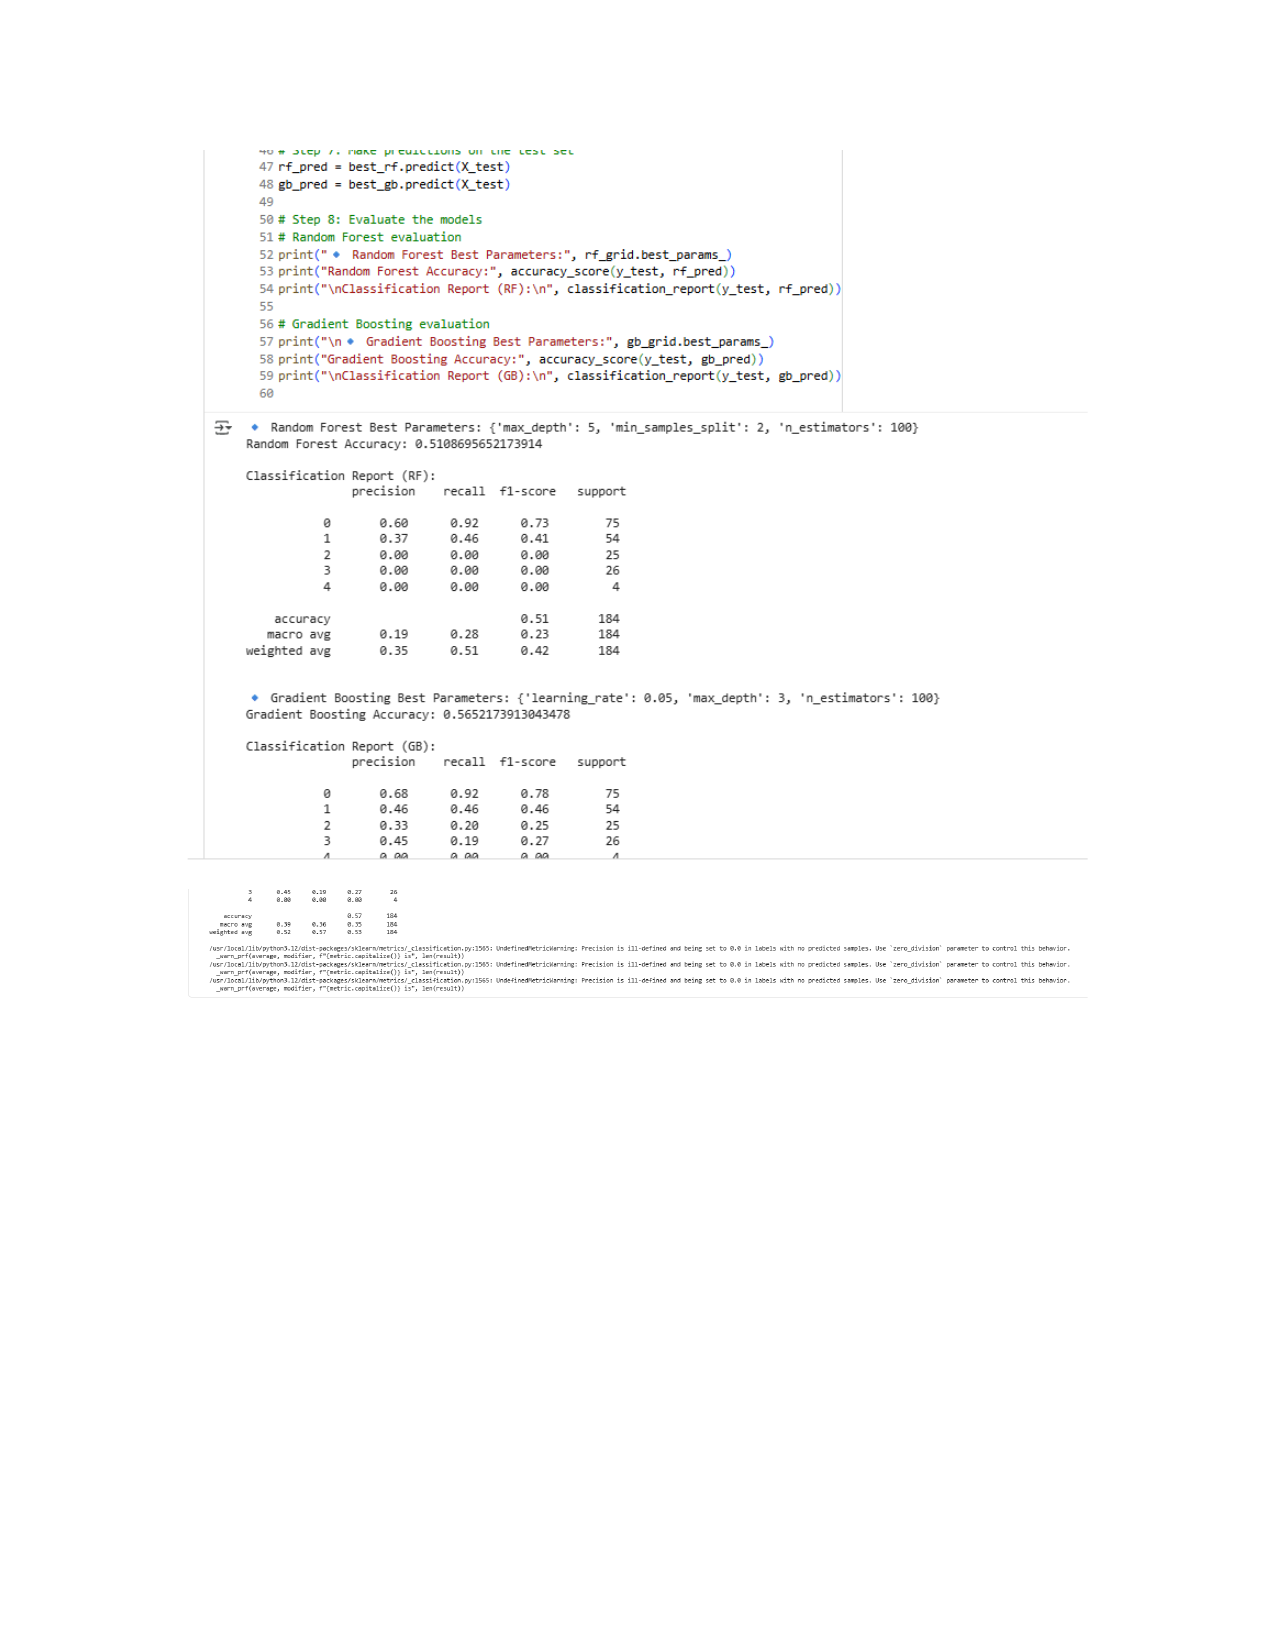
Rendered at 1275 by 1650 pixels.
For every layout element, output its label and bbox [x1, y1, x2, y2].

picture [187, 889, 1088, 1000]
picture [187, 150, 1088, 865]
